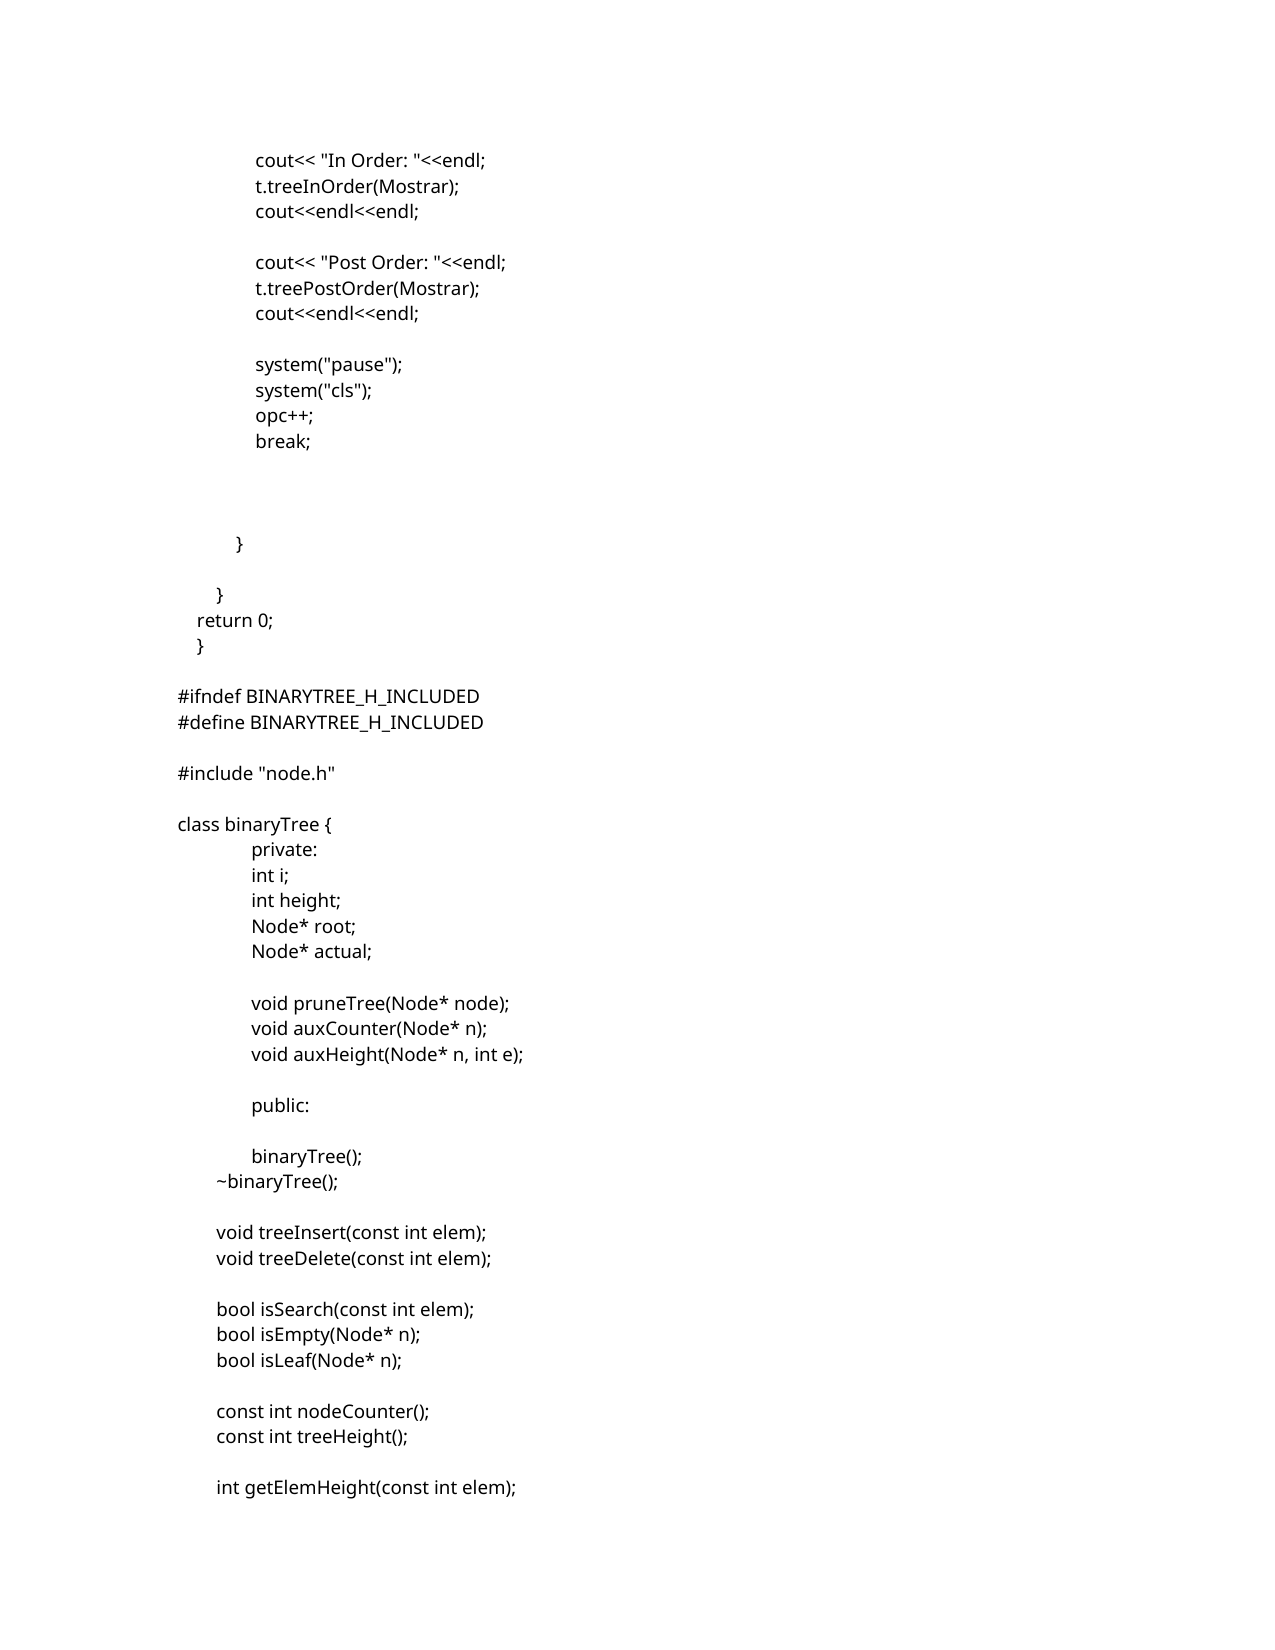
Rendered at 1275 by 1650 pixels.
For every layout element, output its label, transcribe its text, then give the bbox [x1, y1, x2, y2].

text private: [177, 837, 1098, 862]
text void auxHeight(Node* n, int e); [177, 1041, 1098, 1066]
text bool isLeaf(Node* n); [177, 1347, 1098, 1373]
text } [177, 632, 1098, 658]
text t.treeInOrder(Mostrar); [177, 173, 1098, 199]
text int height; [177, 888, 1098, 913]
text } [177, 581, 1098, 607]
text const int treeHeight(); [177, 1424, 1098, 1449]
text bool isEmpty(Node* n); [177, 1322, 1098, 1347]
text Node* actual; [177, 939, 1098, 964]
text system("cls"); [177, 377, 1098, 403]
text int i; [177, 862, 1098, 888]
text t.treePostOrder(Mostrar); [177, 275, 1098, 301]
text #ifndef BINARYTREE_H_INCLUDED [177, 683, 1098, 709]
text } [177, 530, 1098, 556]
text bool isSearch(const int elem); [177, 1296, 1098, 1322]
text cout<< "Post Order: "<<endl; [177, 250, 1098, 275]
text cout<<endl<<endl; [177, 301, 1098, 326]
text #define BINARYTREE_H_INCLUDED [177, 709, 1098, 734]
text Node* root; [177, 913, 1098, 939]
text opc++; [177, 403, 1098, 428]
text int getElemHeight(const int elem); [177, 1475, 1098, 1500]
text return 0; [177, 607, 1098, 632]
text cout<< "In Order: "<<endl; [177, 148, 1098, 173]
text void treeInsert(const int elem); [177, 1219, 1098, 1245]
text break; [177, 428, 1098, 454]
text binaryTree(); [177, 1143, 1098, 1168]
text const int nodeCounter(); [177, 1398, 1098, 1424]
text ~binaryTree(); [177, 1168, 1098, 1194]
text #include "node.h" [177, 760, 1098, 786]
text system("pause"); [177, 352, 1098, 377]
text void auxCounter(Node* n); [177, 1015, 1098, 1041]
text public: [177, 1092, 1098, 1117]
text cout<<endl<<endl; [177, 199, 1098, 224]
text void pruneTree(Node* node); [177, 990, 1098, 1015]
text void treeDelete(const int elem); [177, 1245, 1098, 1271]
text class binaryTree { [177, 811, 1098, 837]
